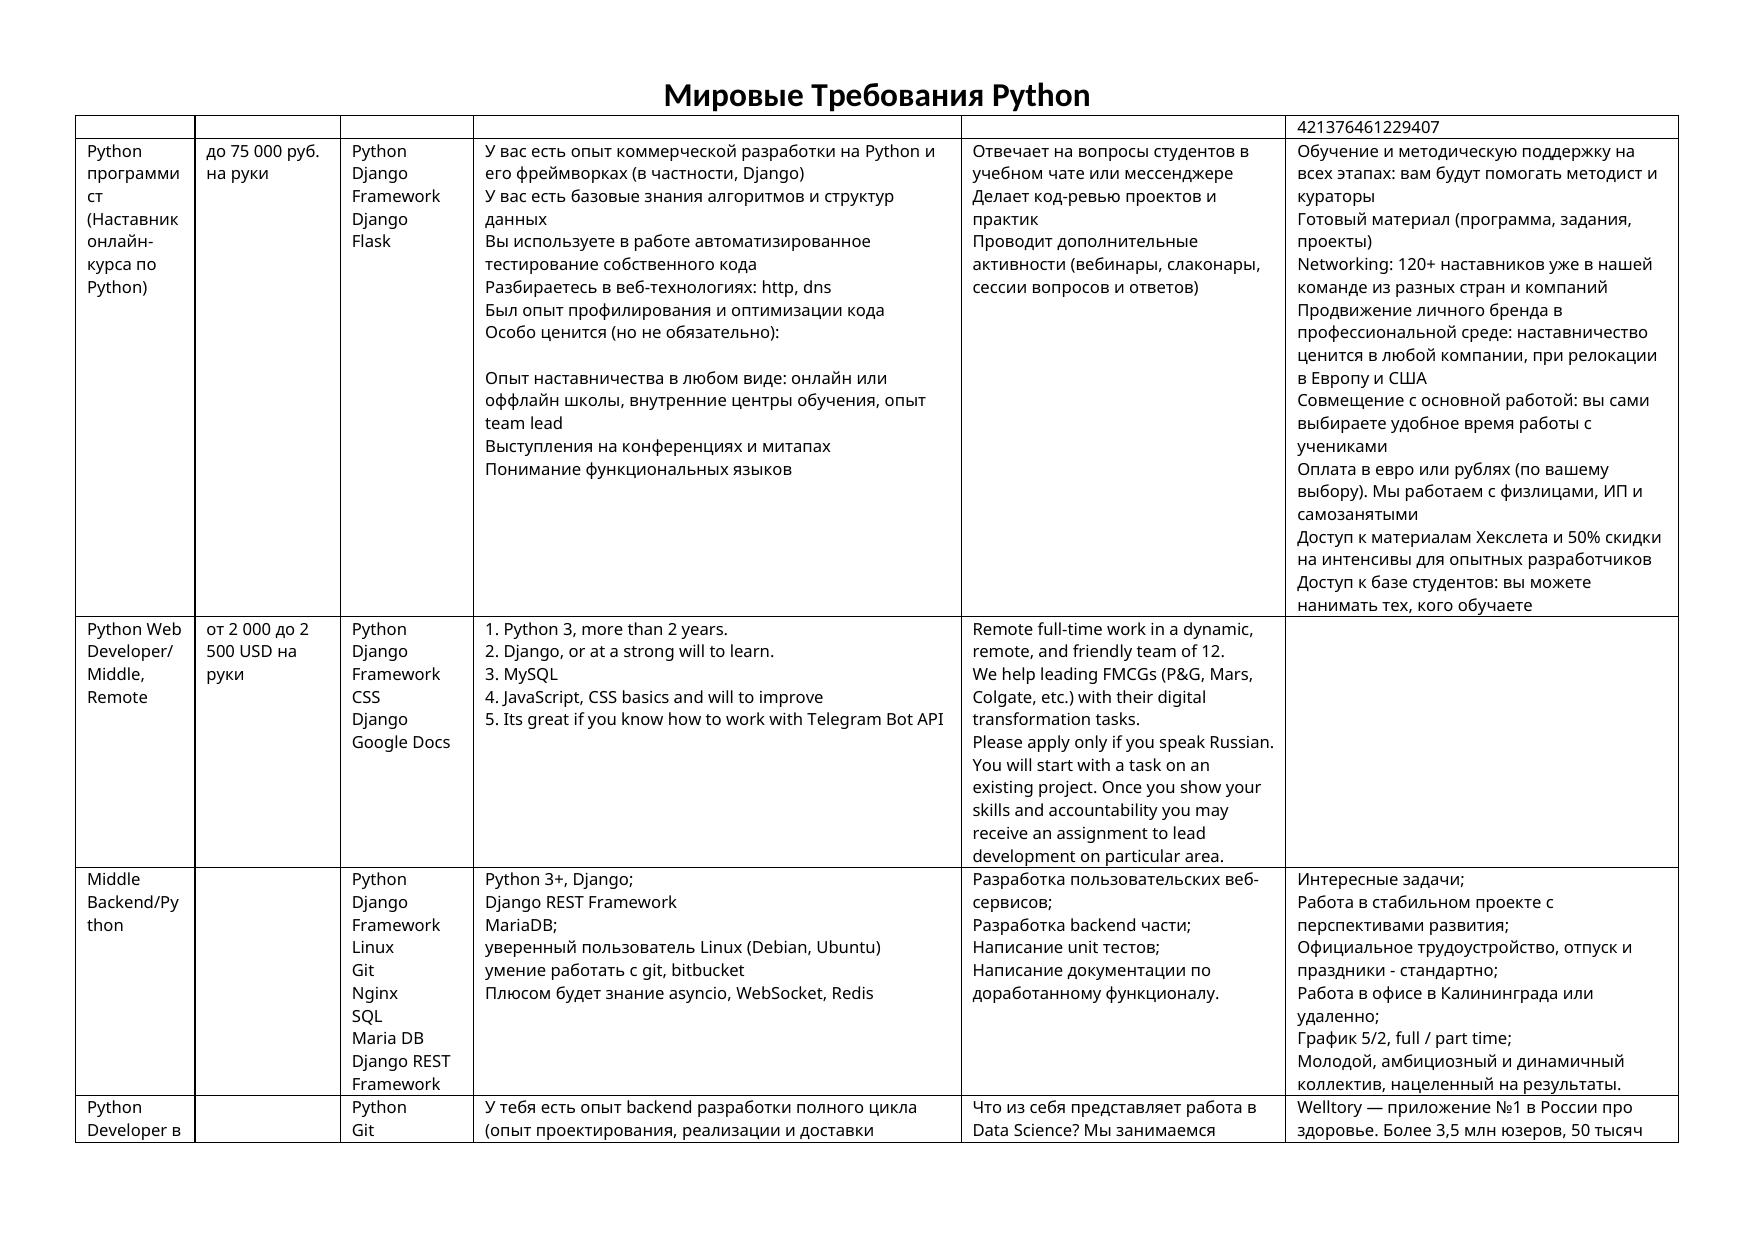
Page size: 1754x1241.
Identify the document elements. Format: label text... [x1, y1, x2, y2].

table_cell Разработка пользовательских веб-сервисов; Разработка backend части; Написание unit тестов; Написание документации по доработанному функционалу. [962, 868, 1285, 1095]
table_cell [196, 1096, 340, 1142]
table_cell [341, 116, 473, 138]
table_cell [76, 1096, 194, 1142]
table_cell Python Django Framework Django Flask [341, 139, 473, 616]
table_cell Remote full-time work in a dynamic, remote, and friendly team of 12. We help leading FMCGs (P&G, Mars, Colgate, etc.) with their digital transformation tasks. Please apply only if you speak Russian. You will start with a task on an existing project. Once you show your skills and accountability you may receive an assignment to lead development on particular area. [962, 617, 1285, 867]
table_cell Python Web Developer/Middle, Remote [76, 617, 194, 867]
table_cell [196, 868, 340, 1095]
table_cell Python программист (Наставник онлайн-курса по Python) [76, 139, 194, 616]
table_cell У вас есть опыт коммерческой разработки на Python и его фреймворках (в частности, Django) У вас есть базовые знания алгоритмов и структур данных Вы используете в работе автоматизированное тестирование собственного кода Разбираетесь в веб-технологиях: http, dns Был опыт профилирования и оптимизации кода Особо ценится (но не обязательно): Опыт наставничества в любом виде: онлайн или оффлайн школы, внутренние центры обучения, опыт team lead Выступления на конференциях и митапах Понимание функциональных языков [474, 139, 961, 616]
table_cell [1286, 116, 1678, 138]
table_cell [474, 1096, 961, 1142]
table_cell Интересные задачи; Работа в стабильном проекте с перспективами развития; Официальное трудоустройство, отпуск и праздники - стандартно; Работа в офисе в Калининграда или удаленно; График 5/2, full / part time; Молодой, амбициозный и динамичный коллектив, нацеленный на результаты. [1286, 868, 1678, 1095]
table_cell [196, 116, 340, 138]
table_cell от 2 000 до 2 500 USD на руки [196, 617, 340, 867]
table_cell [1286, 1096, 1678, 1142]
table_cell Обучение и методическую поддержку на всех этапах: вам будут помогать методист и кураторы Готовый материал (программа, задания, проекты) Networking: 120+ наставников уже в нашей команде из разных стран и компаний Продвижение личного бренда в профессиональной среде: наставничество ценится в любой компании, при релокации в Европу и США Совмещение с основной работой: вы сами выбираете удобное время работы с учениками Оплата в евро или рублях (по вашему выбору). Мы работаем с физлицами, ИП и самозанятыми Доступ к материалам Хекслета и 50% скидки на интенсивы для опытных разработчиков Доступ к базе студентов: вы можете нанимать тех, кого обучаете [1286, 139, 1678, 616]
table_cell [1286, 617, 1678, 867]
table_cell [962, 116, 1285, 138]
table_cell Отвечает на вопросы студентов в учебном чате или мессенджере Делает код-ревью проектов и практик Проводит дополнительные активности (вебинары, слаконары, сессии вопросов и ответов) [962, 139, 1285, 616]
table_cell Python Django Framework CSS Django Google Docs [341, 617, 473, 867]
table_cell Python 3+, Django; Django REST Framework MariaDB; уверенный пользователь Linux (Debian, Ubuntu) умение работать с git, bitbucket Плюсом будет знание asyncio, WebSocket, Redis [474, 868, 961, 1095]
table_cell Middle Backend/Python [76, 868, 194, 1095]
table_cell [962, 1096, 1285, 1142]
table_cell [76, 116, 194, 138]
table_cell Python Django Framework Linux Git Nginx SQL Maria DB Django REST Framework [341, 868, 473, 1095]
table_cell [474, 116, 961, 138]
table_cell 1. Python 3, more than 2 years. 2. Django, or at a strong will to learn. 3. MySQL 4. JavaScript, CSS basics and will to improve 5. Its great if you know how to work with Telegram Bot API [474, 617, 961, 867]
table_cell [341, 1096, 473, 1142]
table_cell до 75 000 руб. на руки [196, 139, 340, 616]
